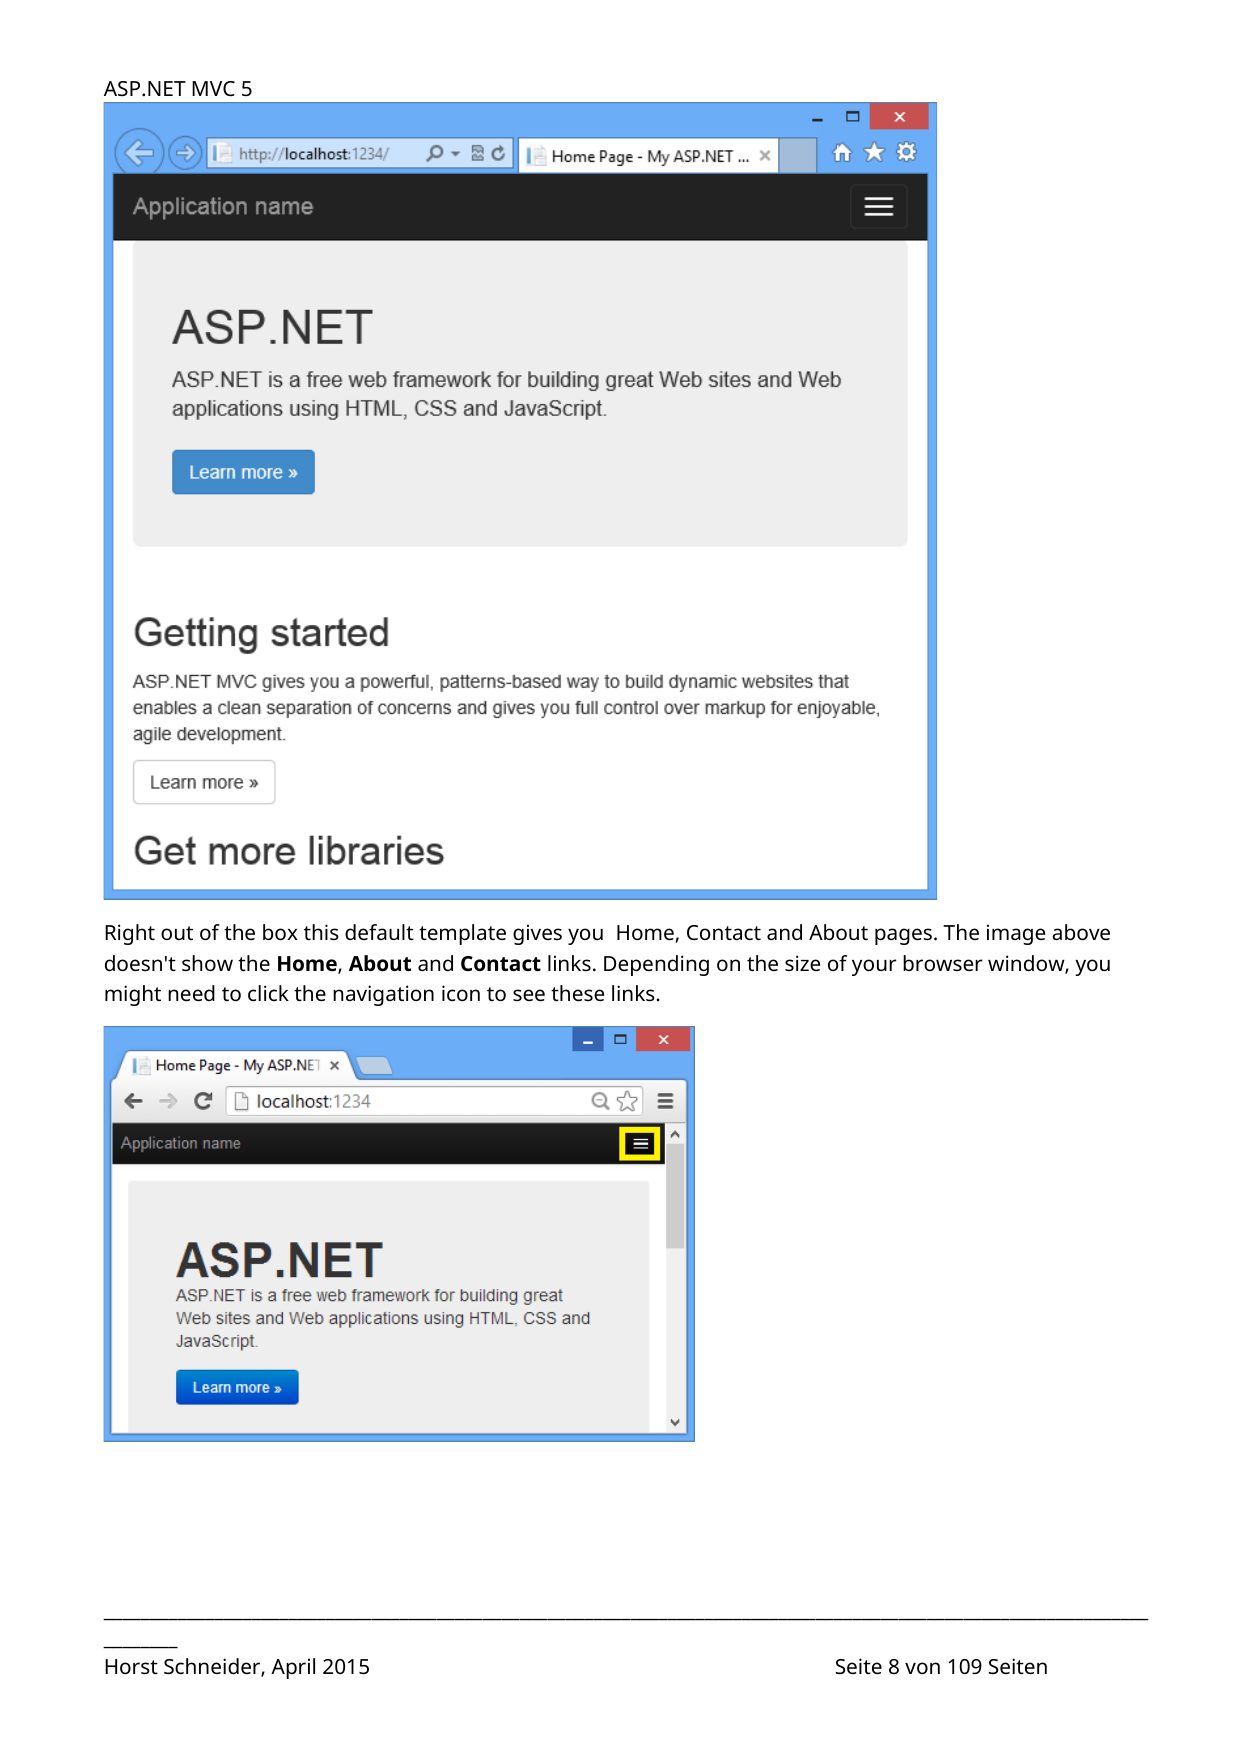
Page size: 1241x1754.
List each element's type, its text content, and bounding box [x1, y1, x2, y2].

picture [103, 1026, 695, 1442]
picture [103, 102, 938, 900]
text Right out of the box this default template gives you Home, Contact and About pages. The image above doesn't show the Home, About and Contact links. Depending on the size of your browser window, you might need to click the navigation icon to see these links. [103, 918, 1152, 1008]
